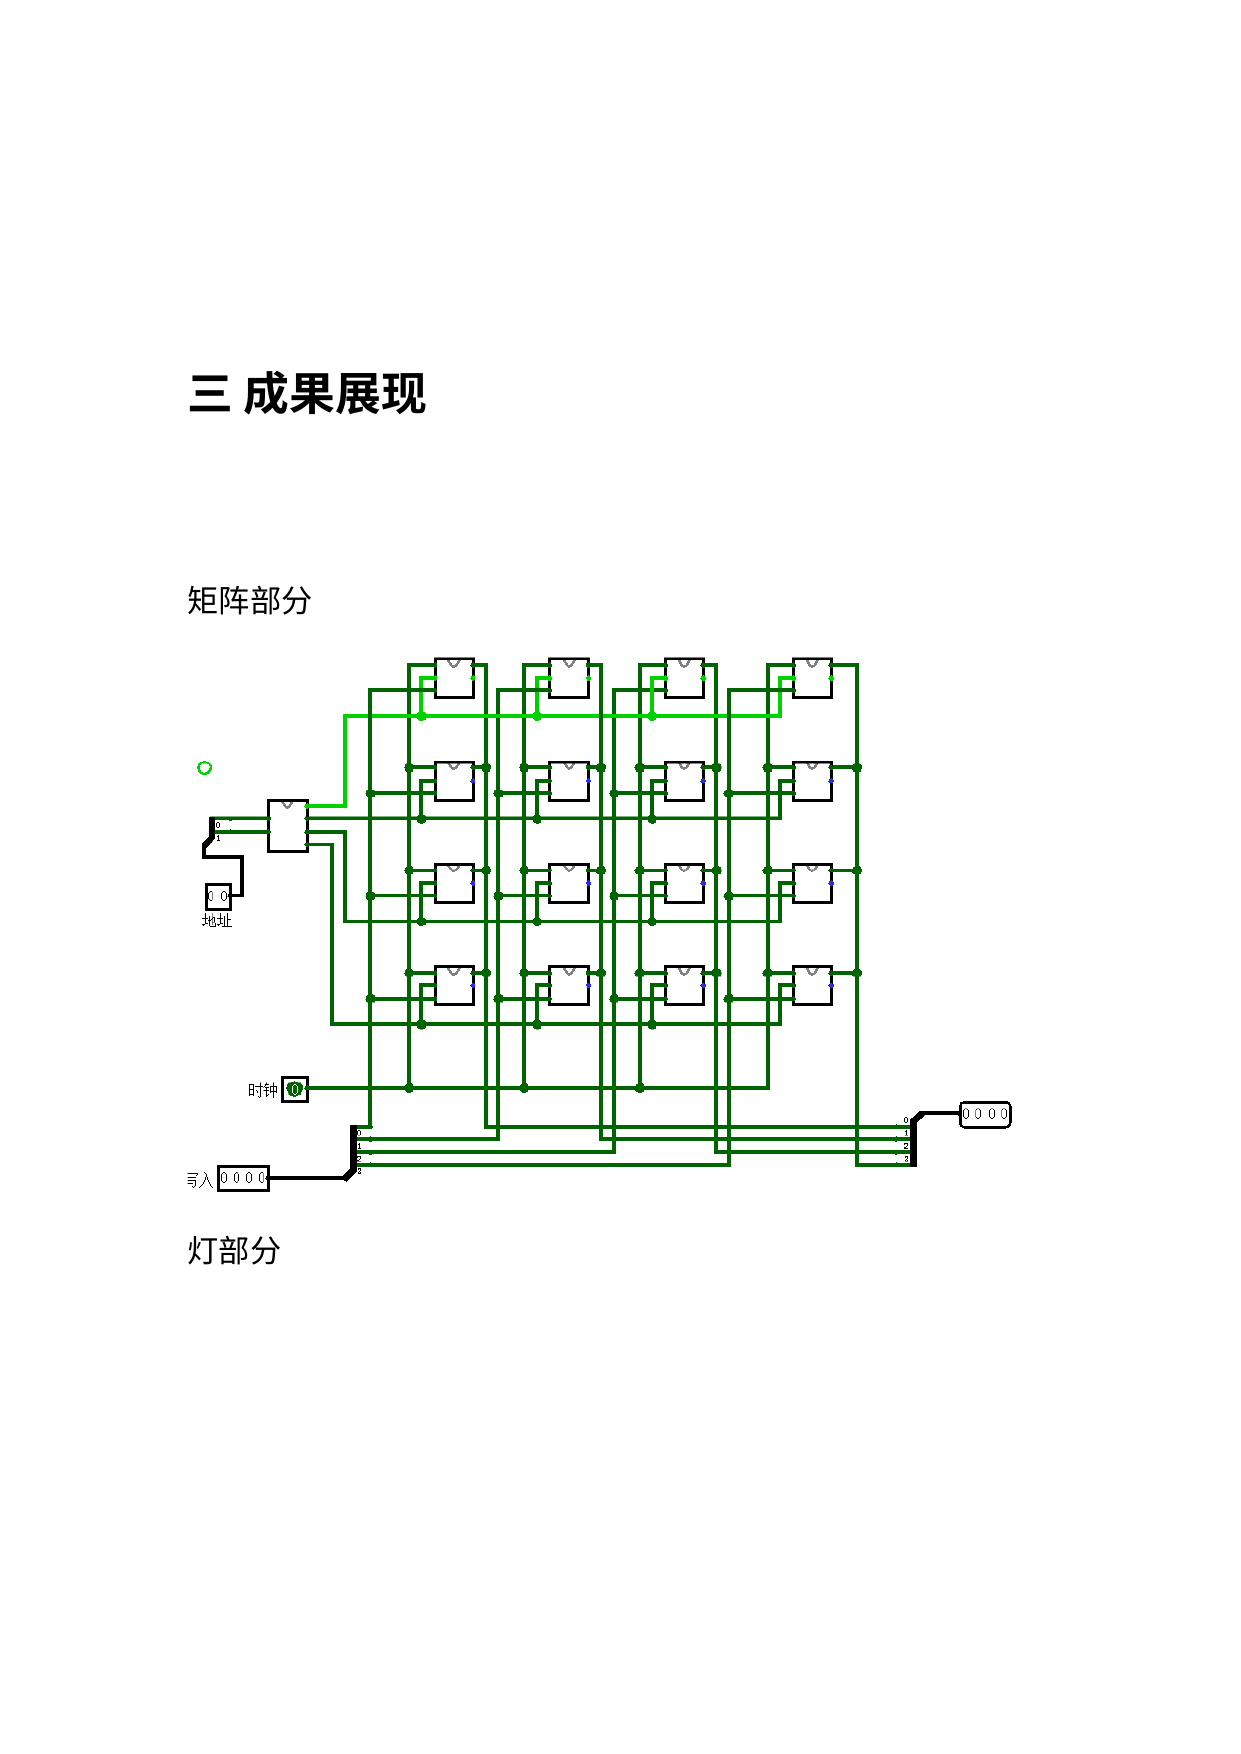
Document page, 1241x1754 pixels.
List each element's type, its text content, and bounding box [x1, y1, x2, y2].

list 灯部分 [187, 1217, 1053, 1282]
subtitle 三 成果展现 [187, 341, 1053, 439]
list 矩阵部分 [187, 567, 1053, 632]
picture [187, 631, 1052, 1215]
